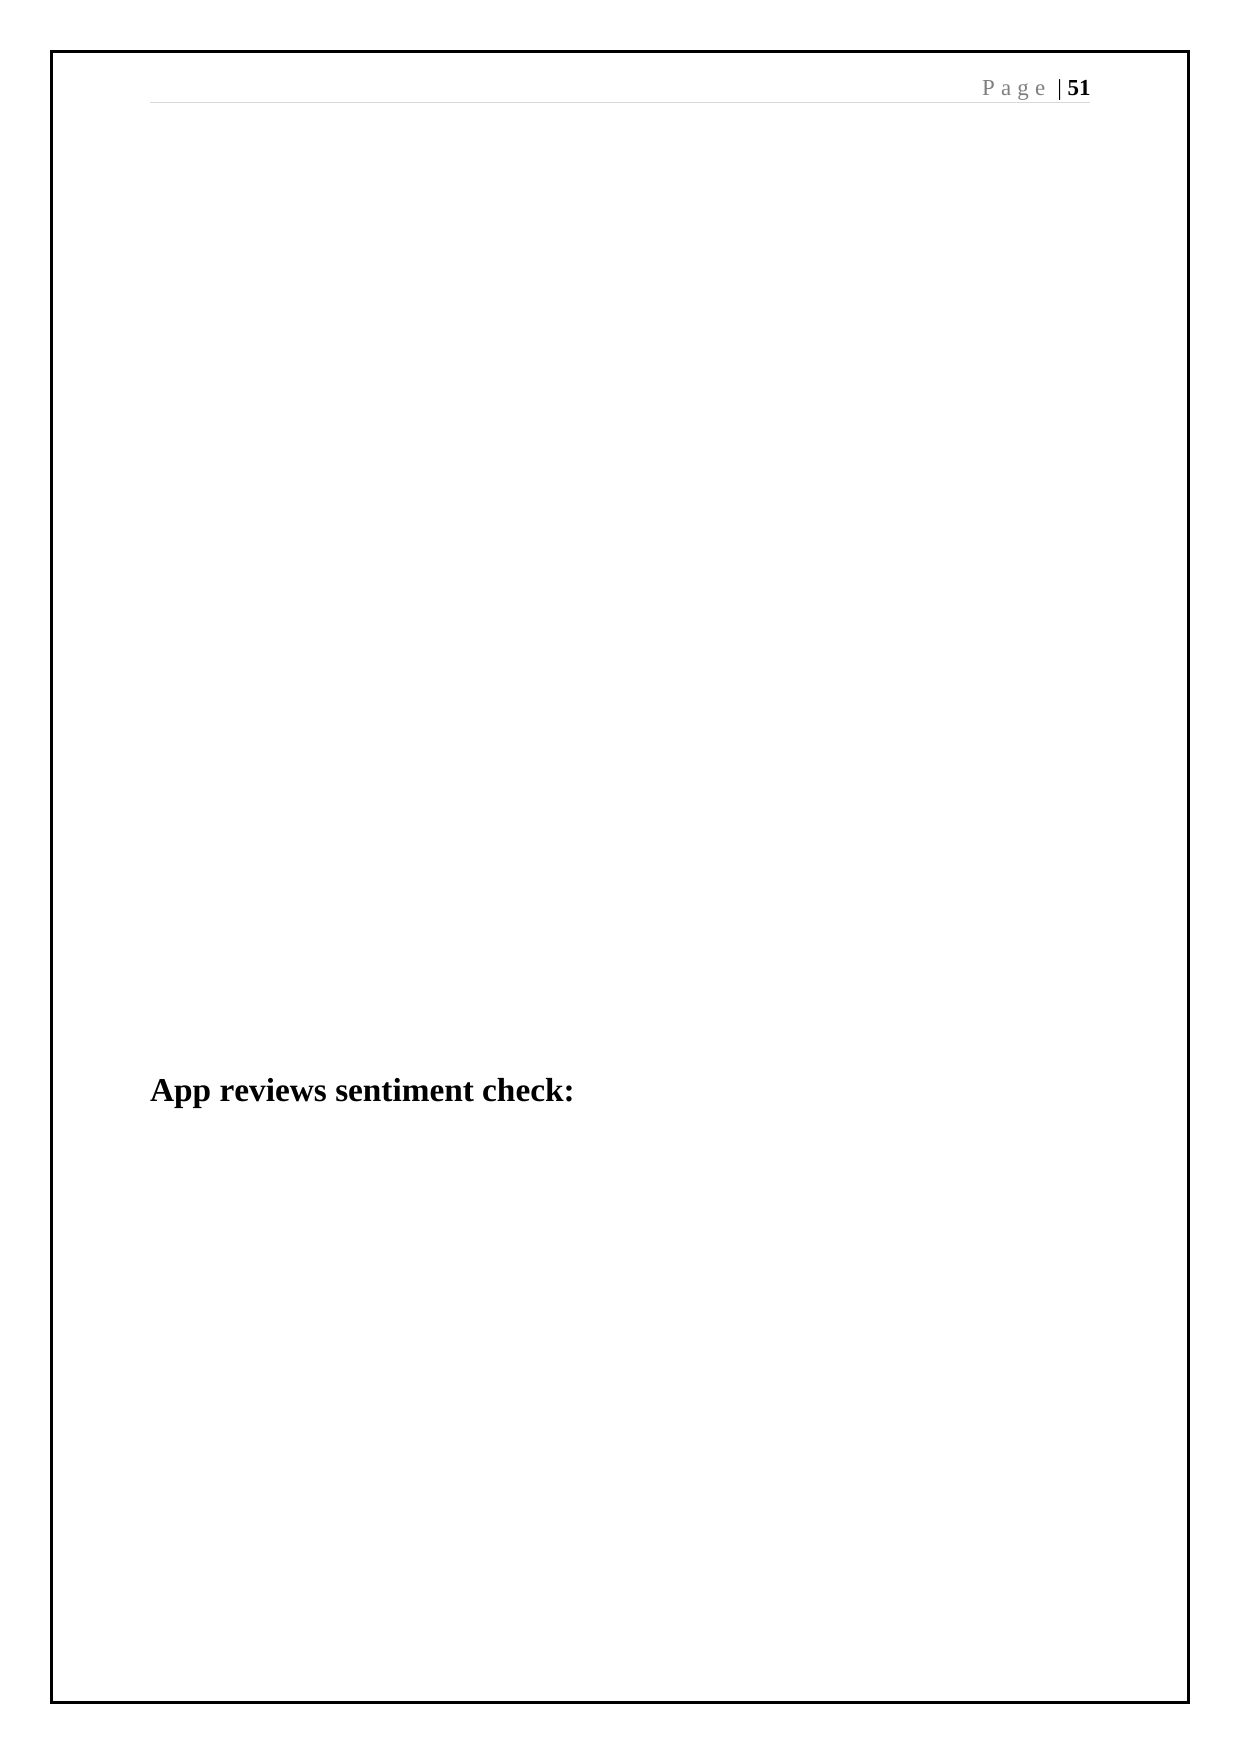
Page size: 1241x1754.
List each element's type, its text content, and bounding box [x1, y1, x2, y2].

text App reviews sentiment check: [150, 1070, 1090, 1108]
